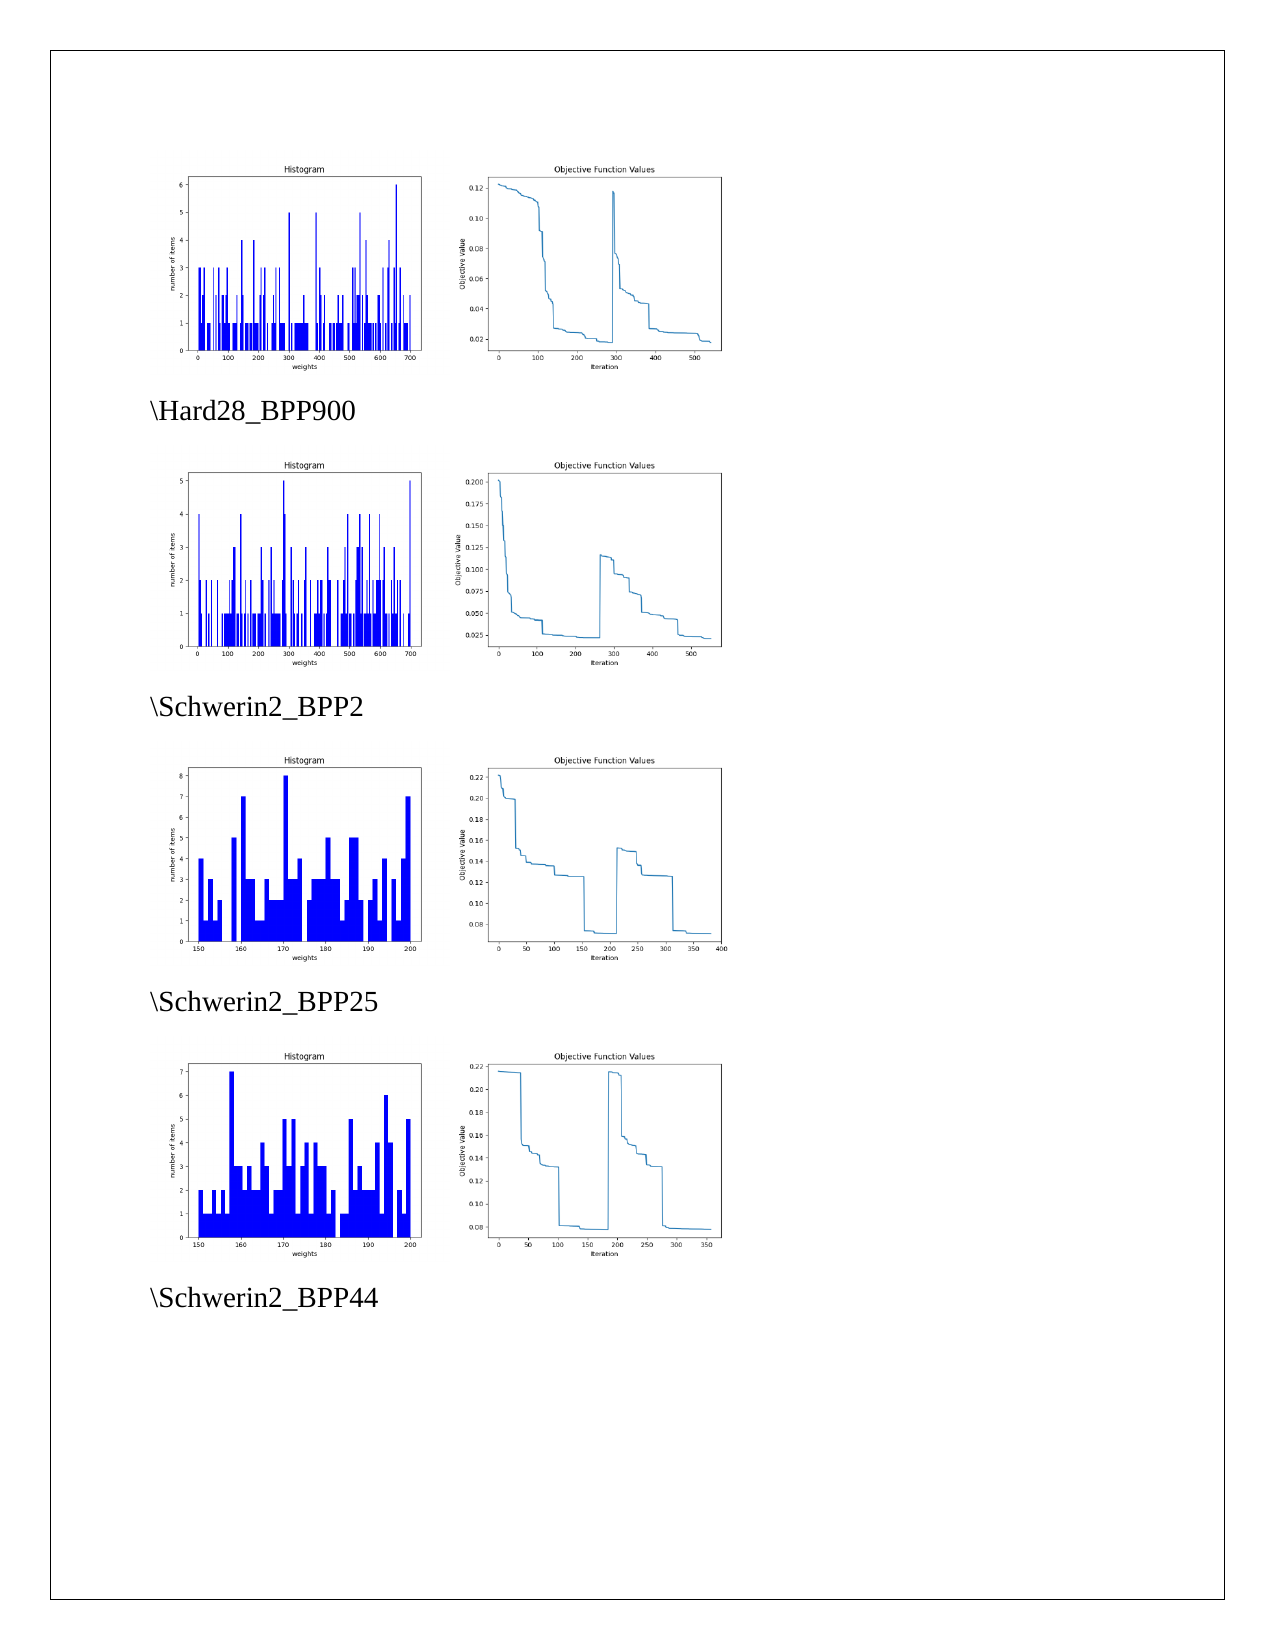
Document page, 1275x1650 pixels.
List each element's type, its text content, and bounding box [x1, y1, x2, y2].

picture [150, 150, 750, 375]
text \Schwerin2_BPP25 [150, 984, 1125, 1018]
picture [150, 1036, 750, 1262]
picture [150, 445, 750, 671]
text \Schwerin2_BPP44 [150, 1280, 1125, 1313]
text \Schwerin2_BPP2 [150, 689, 1125, 722]
text \Hard28_BPP900 [150, 393, 1125, 427]
picture [150, 741, 750, 966]
